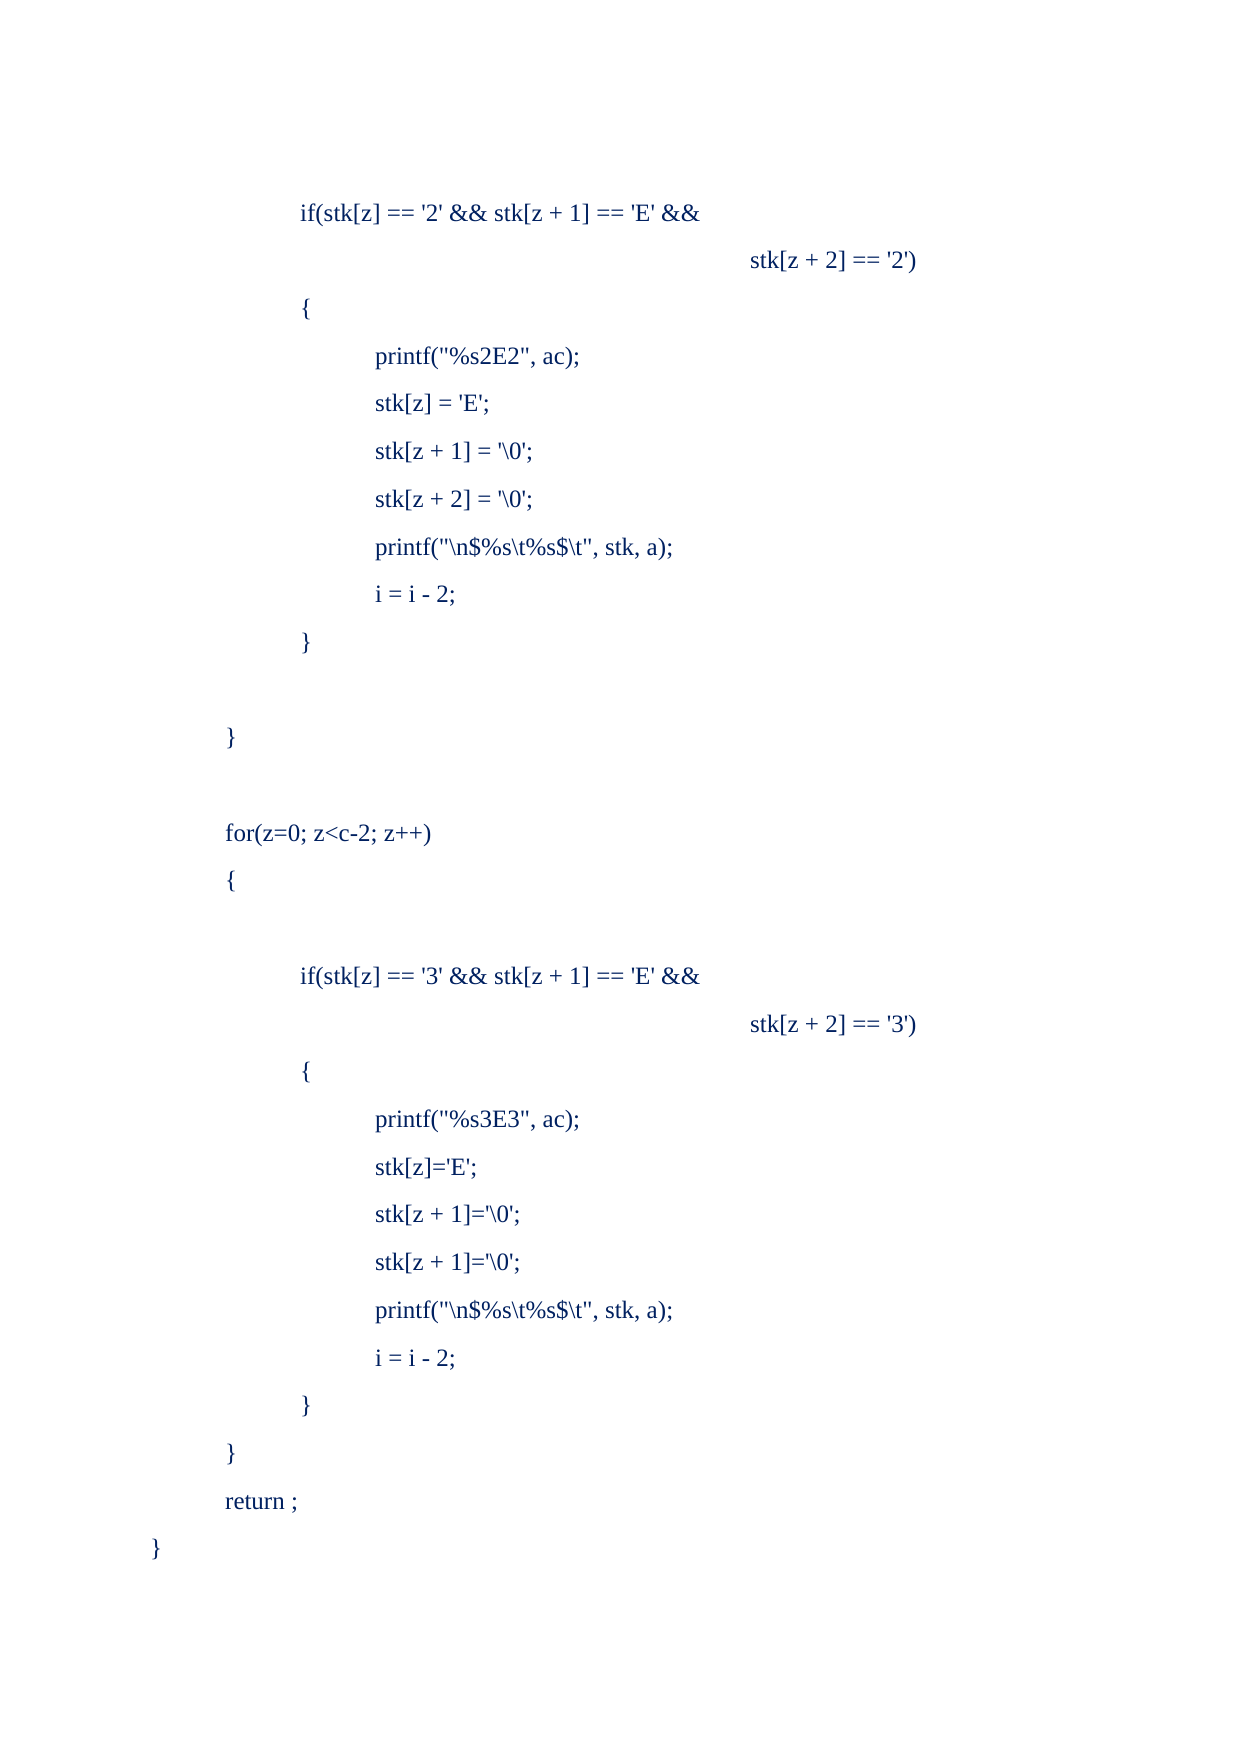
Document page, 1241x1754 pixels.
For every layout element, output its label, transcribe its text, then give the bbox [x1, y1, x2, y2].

text stk[z + 2] == '2') [150, 245, 1090, 274]
text if(stk[z] == '2' && stk[z + 1] == 'E' && [150, 198, 1090, 226]
text printf("\n$%s\t%s$\t", stk, a); [150, 1295, 1090, 1324]
text return ; [150, 1486, 1090, 1514]
text } [150, 627, 1090, 656]
text stk[z]='E'; [150, 1152, 1090, 1181]
text } [150, 1390, 1090, 1419]
text stk[z + 2] = '\0'; [150, 484, 1090, 513]
text stk[z] = 'E'; [150, 388, 1090, 417]
text { [150, 866, 1090, 894]
text printf("\n$%s\t%s$\t", stk, a); [150, 532, 1090, 560]
text if(stk[z] == '3' && stk[z + 1] == 'E' && [150, 961, 1090, 990]
text stk[z + 1] = '\0'; [150, 436, 1090, 465]
text stk[z + 1]='\0'; [150, 1247, 1090, 1276]
text } [150, 1438, 1090, 1467]
text { [150, 1056, 1090, 1085]
text i = i - 2; [150, 579, 1090, 608]
text stk[z + 2] == '3') [150, 1009, 1090, 1037]
text stk[z + 1]='\0'; [150, 1199, 1090, 1228]
text } [150, 1533, 1090, 1562]
text printf("%s3E3", ac); [150, 1104, 1090, 1133]
text } [150, 722, 1090, 751]
text printf("%s2E2", ac); [150, 341, 1090, 369]
text { [150, 293, 1090, 322]
text i = i - 2; [150, 1343, 1090, 1371]
text for(z=0; z<c-2; z++) [150, 818, 1090, 847]
